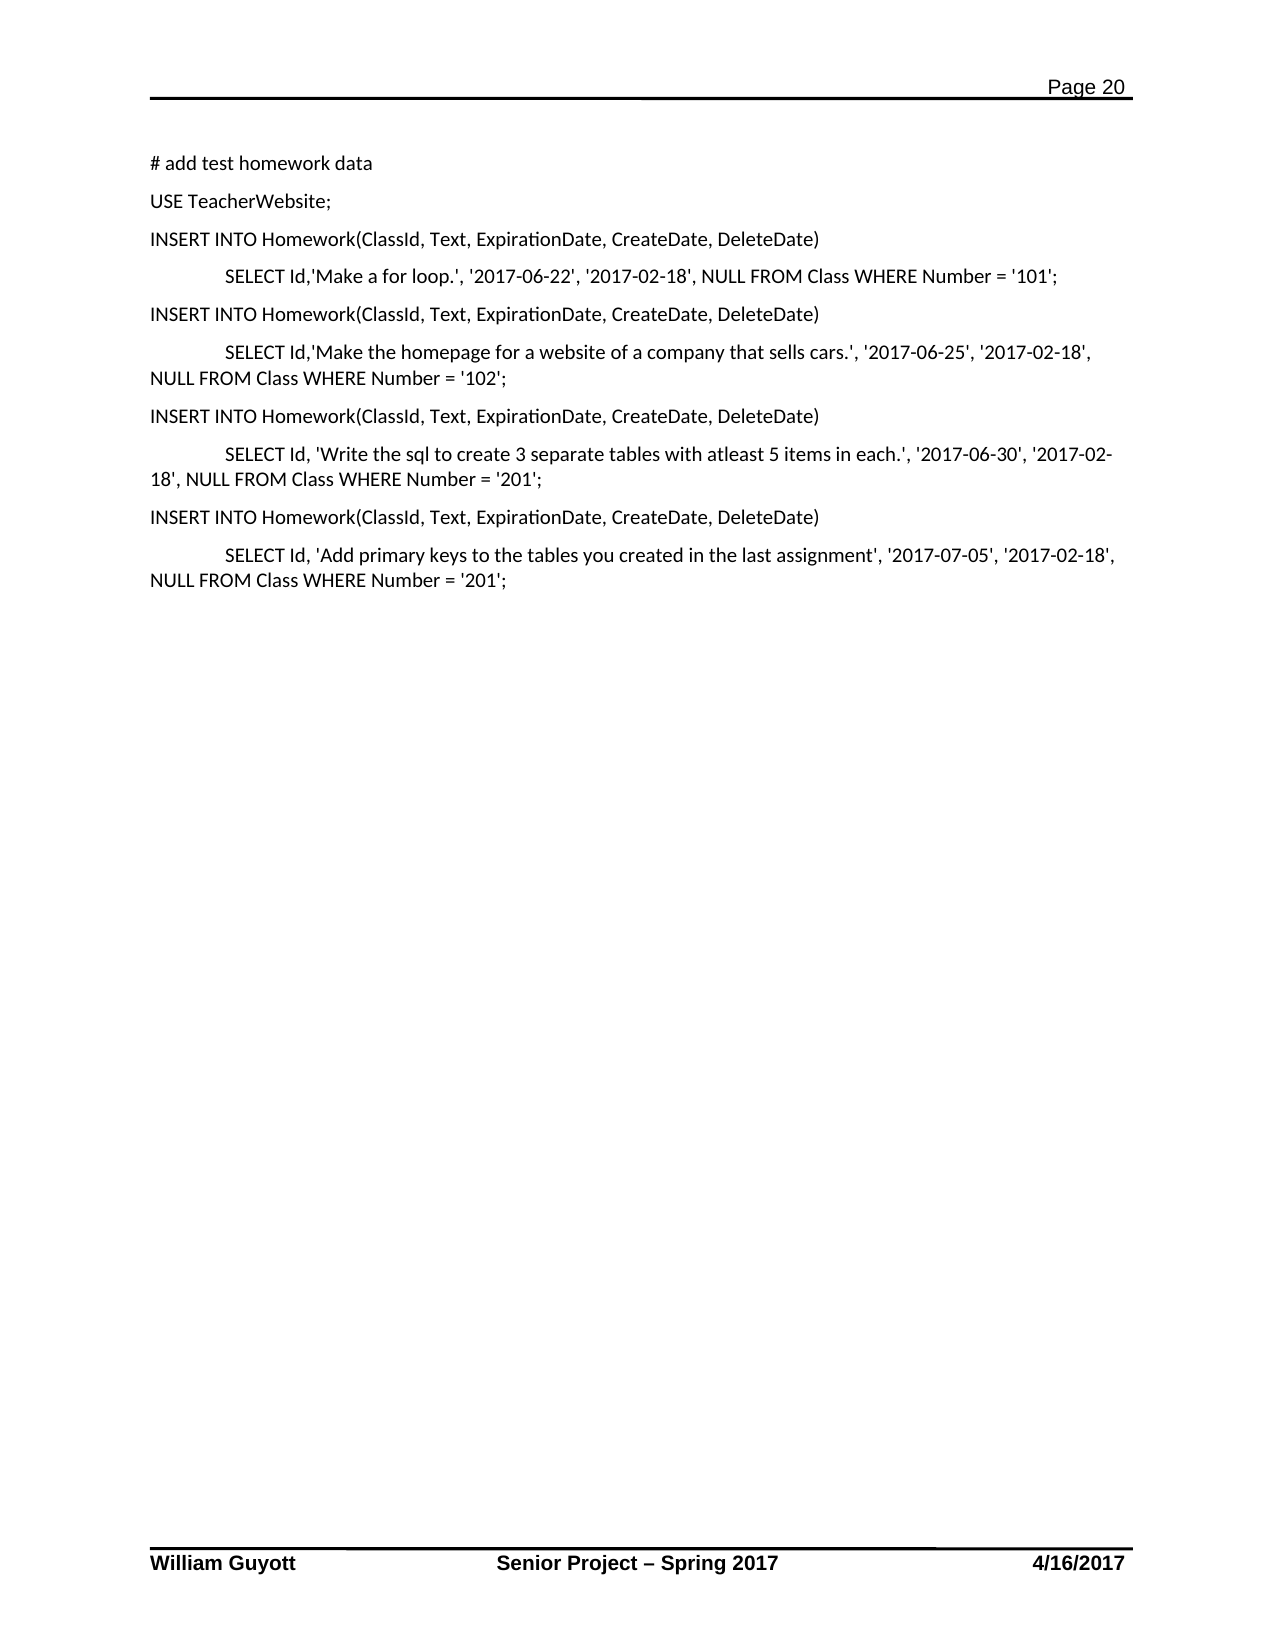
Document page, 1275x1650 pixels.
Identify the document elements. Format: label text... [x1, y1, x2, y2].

text # add test homework data [150, 150, 1125, 175]
text SELECT Id, 'Add primary keys to the tables you created in the last assignment', '2017-07-05', '2017-02-18', NULL FROM Class WHERE Number = '201'; [150, 542, 1125, 593]
text USE TeacherWebsite; [150, 188, 1125, 213]
text SELECT Id,'Make a for loop.', '2017-06-22', '2017-02-18', NULL FROM Class WHERE Number = '101'; [150, 264, 1125, 289]
text SELECT Id,'Make the homepage for a website of a company that sells cars.', '2017-06-25', '2017-02-18', NULL FROM Class WHERE Number = '102'; [150, 339, 1125, 390]
text INSERT INTO Homework(ClassId, Text, ExpirationDate, CreateDate, DeleteDate) [150, 302, 1125, 327]
text SELECT Id, 'Write the sql to create 3 separate tables with atleast 5 items in each.', '2017-06-30', '2017-02-18', NULL FROM Class WHERE Number = '201'; [150, 441, 1125, 492]
text INSERT INTO Homework(ClassId, Text, ExpirationDate, CreateDate, DeleteDate) [150, 226, 1125, 251]
text INSERT INTO Homework(ClassId, Text, ExpirationDate, CreateDate, DeleteDate) [150, 504, 1125, 529]
text INSERT INTO Homework(ClassId, Text, ExpirationDate, CreateDate, DeleteDate) [150, 403, 1125, 428]
